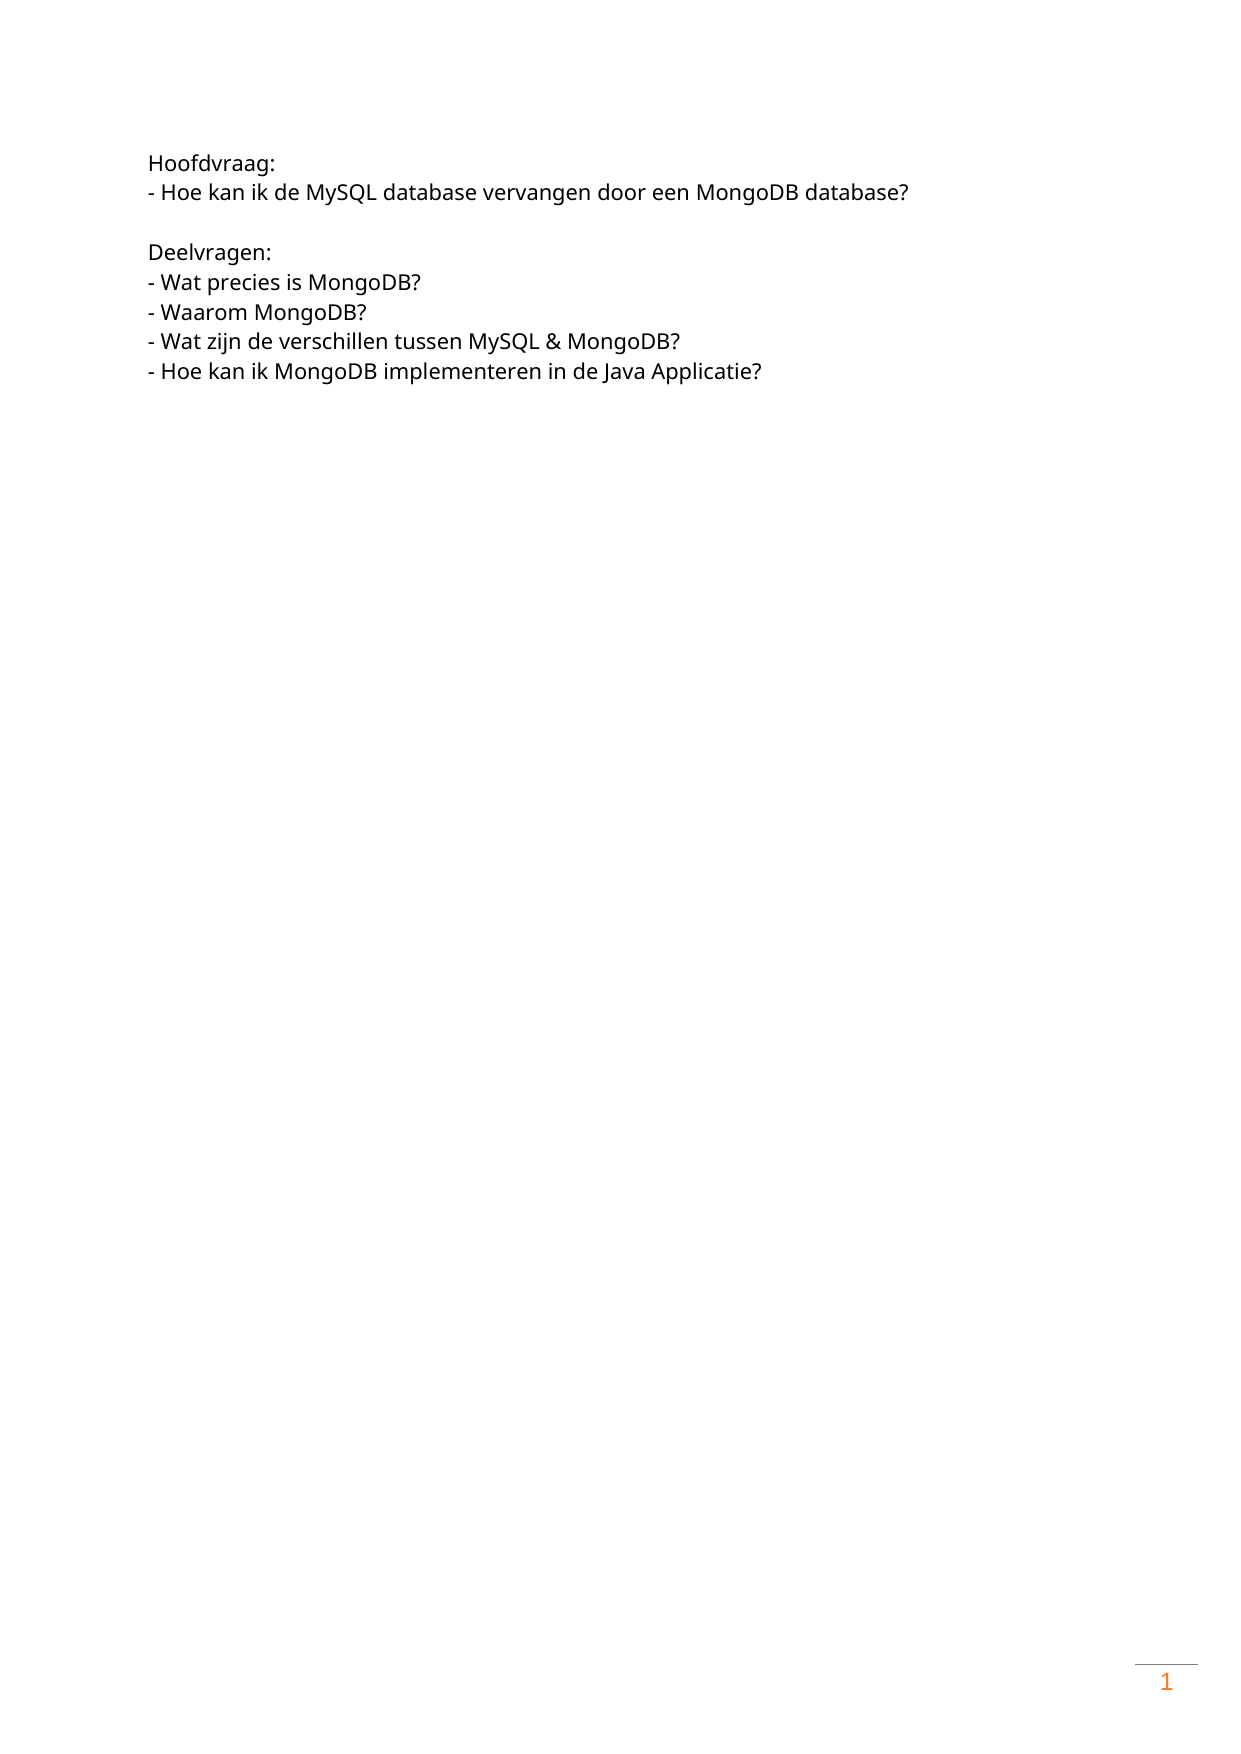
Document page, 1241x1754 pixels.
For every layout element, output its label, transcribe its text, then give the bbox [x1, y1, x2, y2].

text Hoofdvraag: [148, 148, 1093, 177]
text - Hoe kan ik de MySQL database vervangen door een MongoDB database? Deelvragen: - Wat precies is MongoDB? - Waarom MongoDB? - Wat zijn de verschillen tussen MySQL & MongoDB? - Hoe kan ik MongoDB implementeren in de Java Applicatie? [148, 177, 1093, 386]
